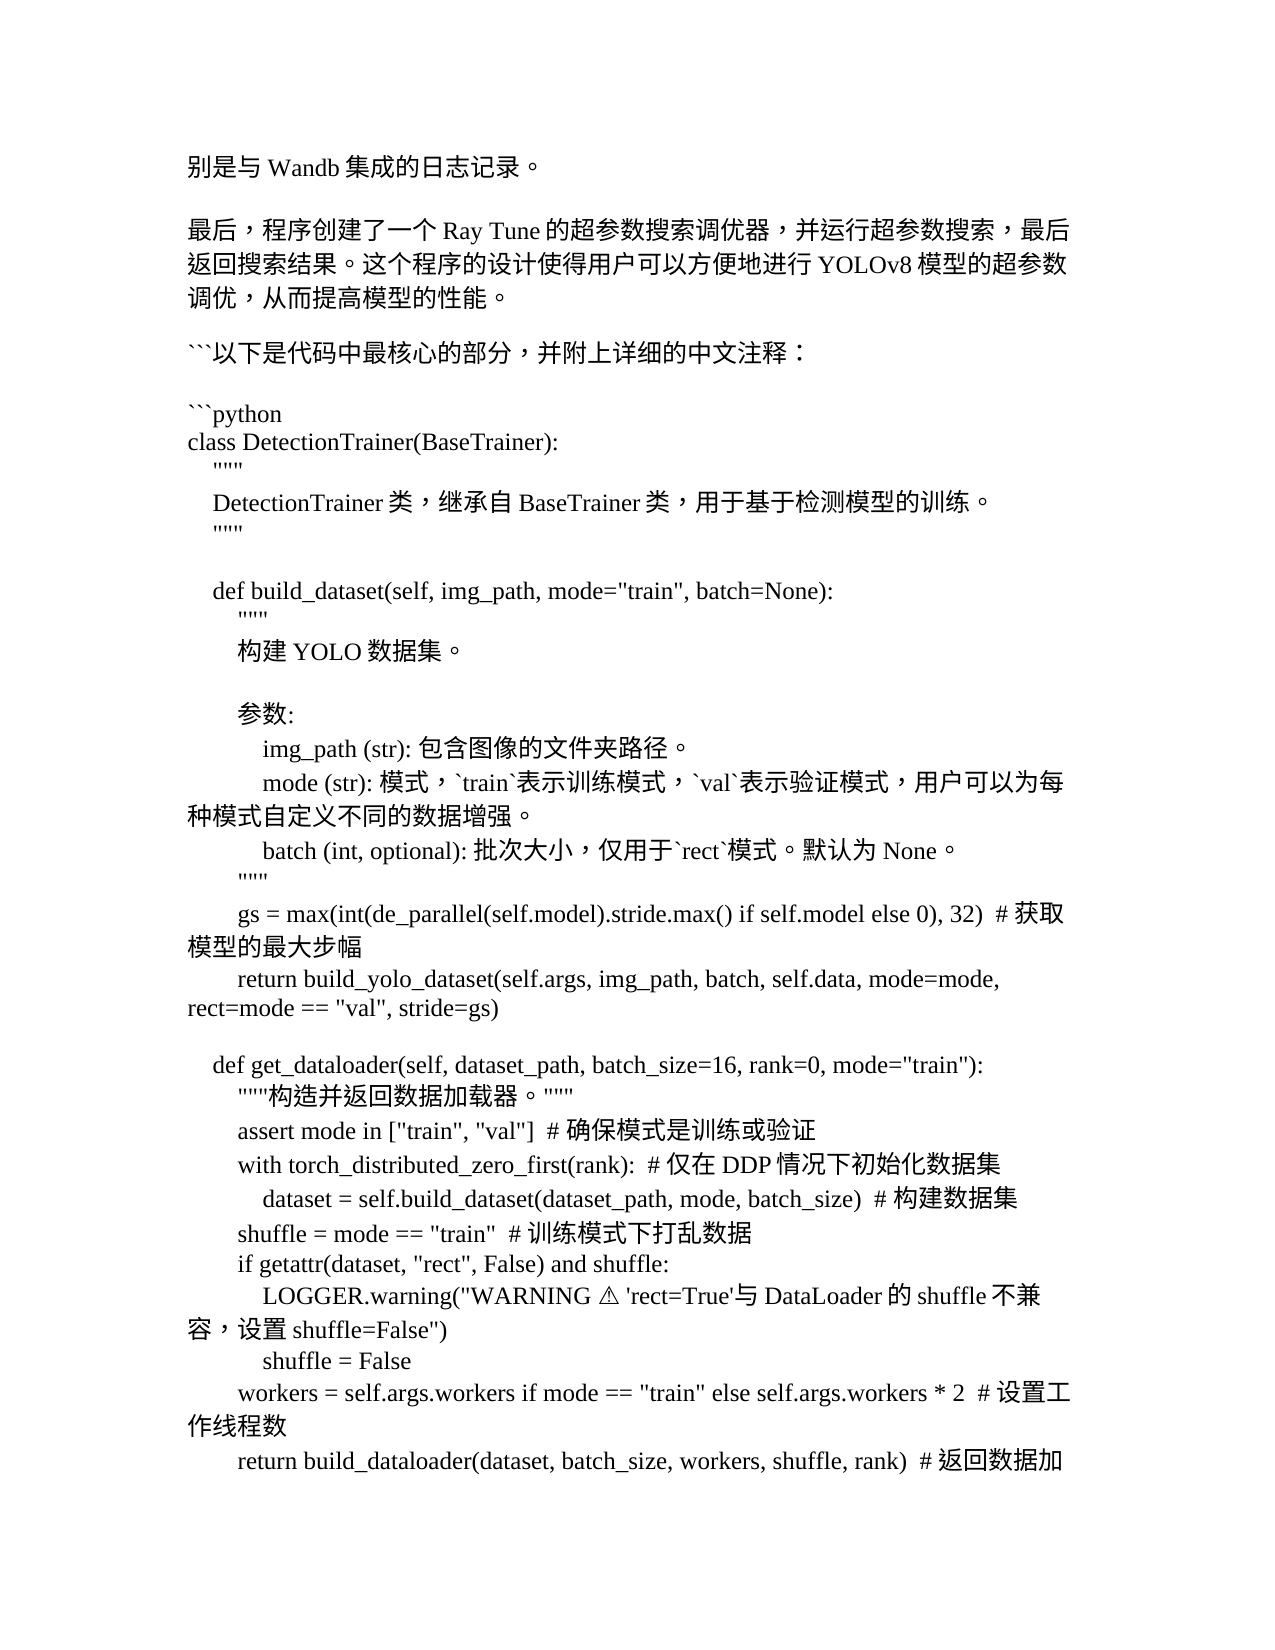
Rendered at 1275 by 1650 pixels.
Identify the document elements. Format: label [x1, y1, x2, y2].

text [187, 150, 1087, 315]
text [187, 336, 1087, 1477]
